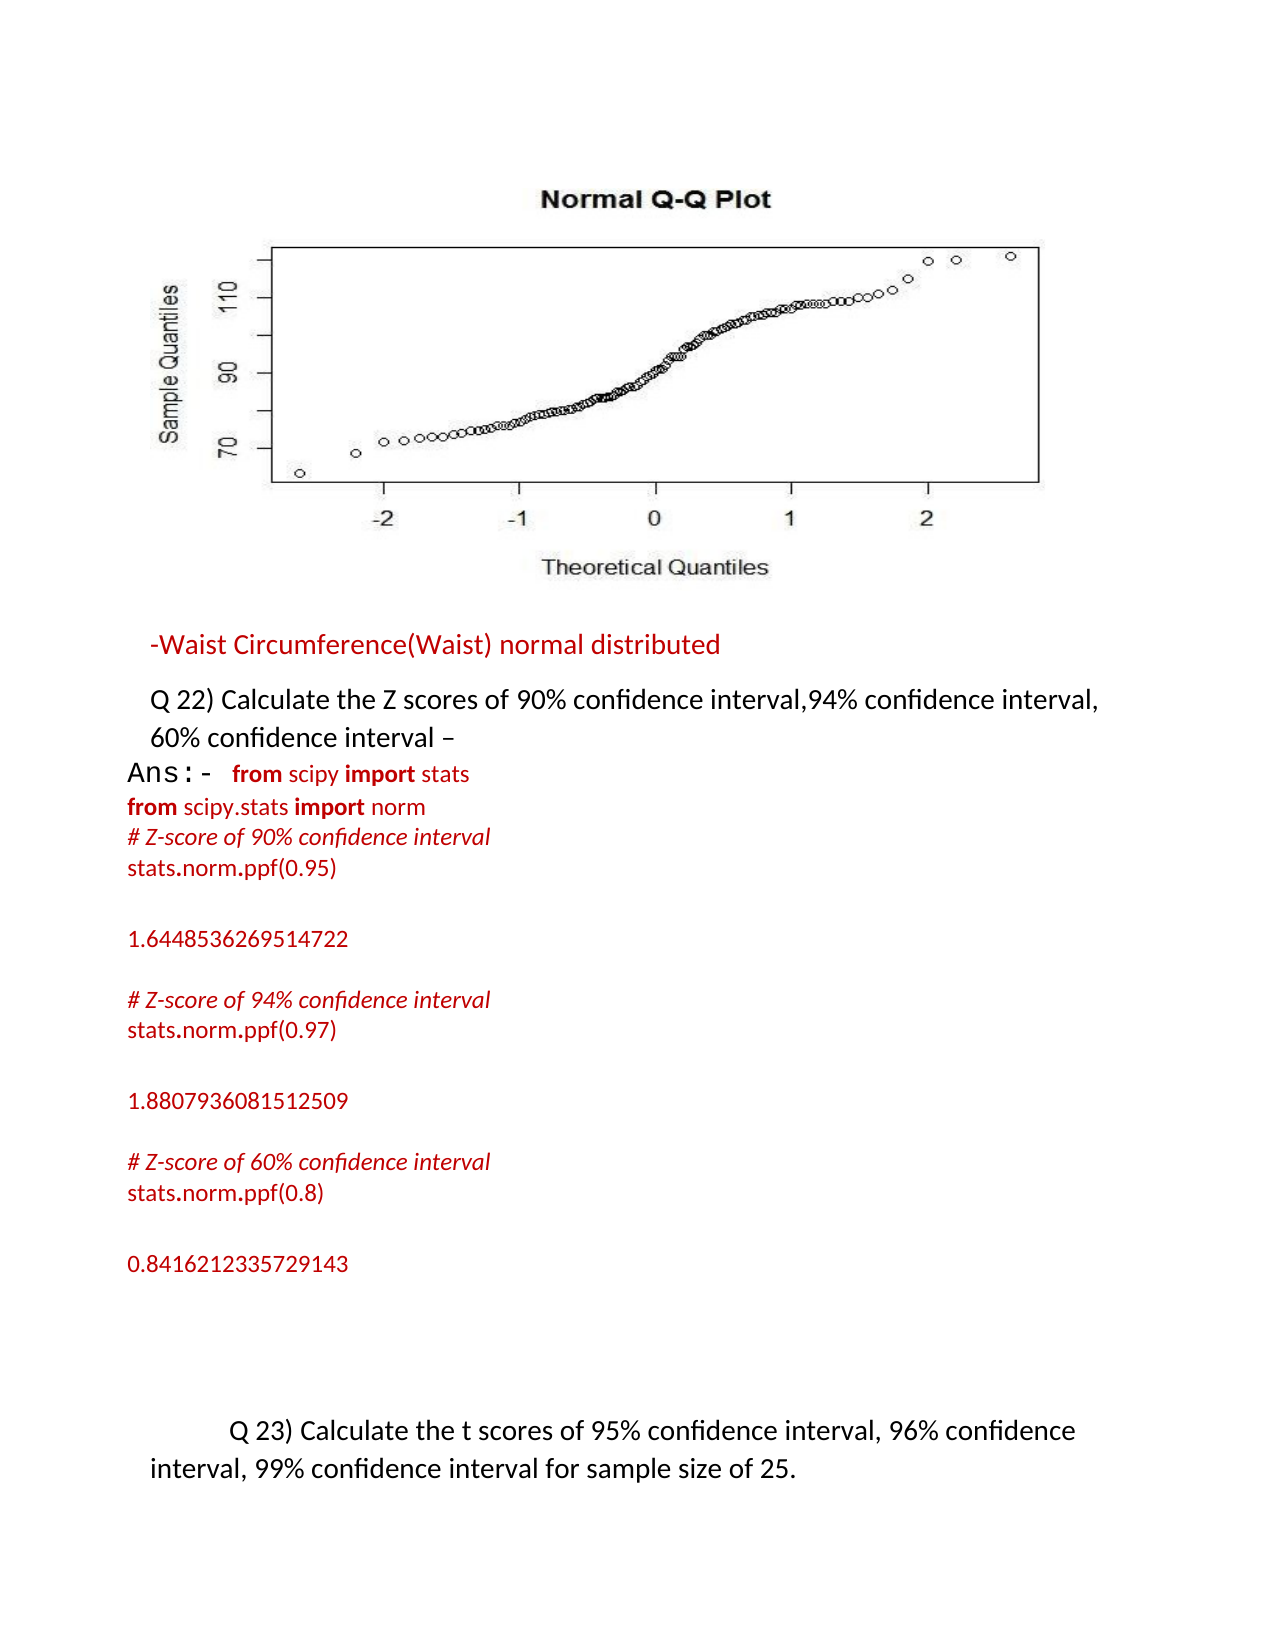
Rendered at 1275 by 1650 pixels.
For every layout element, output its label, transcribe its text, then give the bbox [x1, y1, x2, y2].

text Ans:- from scipy import stats [127, 758, 1154, 791]
text Q 23) Calculate the t scores of 95% confidence interval, 96% confidence interval, 99% confidence interval for sample size of 25. [150, 1412, 1079, 1485]
picture [150, 188, 1046, 591]
text -Waist Circumference(Waist) normal distributed [150, 626, 1154, 661]
text stats.norm.ppf(0.8) [127, 1177, 1154, 1207]
text # Z-score of 60% confidence interval [127, 1146, 1154, 1177]
text from scipy.stats import norm [127, 791, 1154, 821]
text Q 22) Calculate the Z scores of 90% confidence interval,94% confidence interval, 60% confidence interval – [150, 681, 1112, 755]
text # Z-score of 90% confidence interval [127, 821, 1154, 852]
text 0.8416212335729143 [127, 1248, 1154, 1278]
text 1.8807936081512509 [127, 1085, 1154, 1116]
text stats.norm.ppf(0.95) [127, 852, 1154, 882]
text stats.norm.ppf(0.97) [127, 1014, 1154, 1045]
text # Z-score of 94% confidence interval [127, 984, 1154, 1014]
text 1.6448536269514722 [127, 923, 1154, 953]
